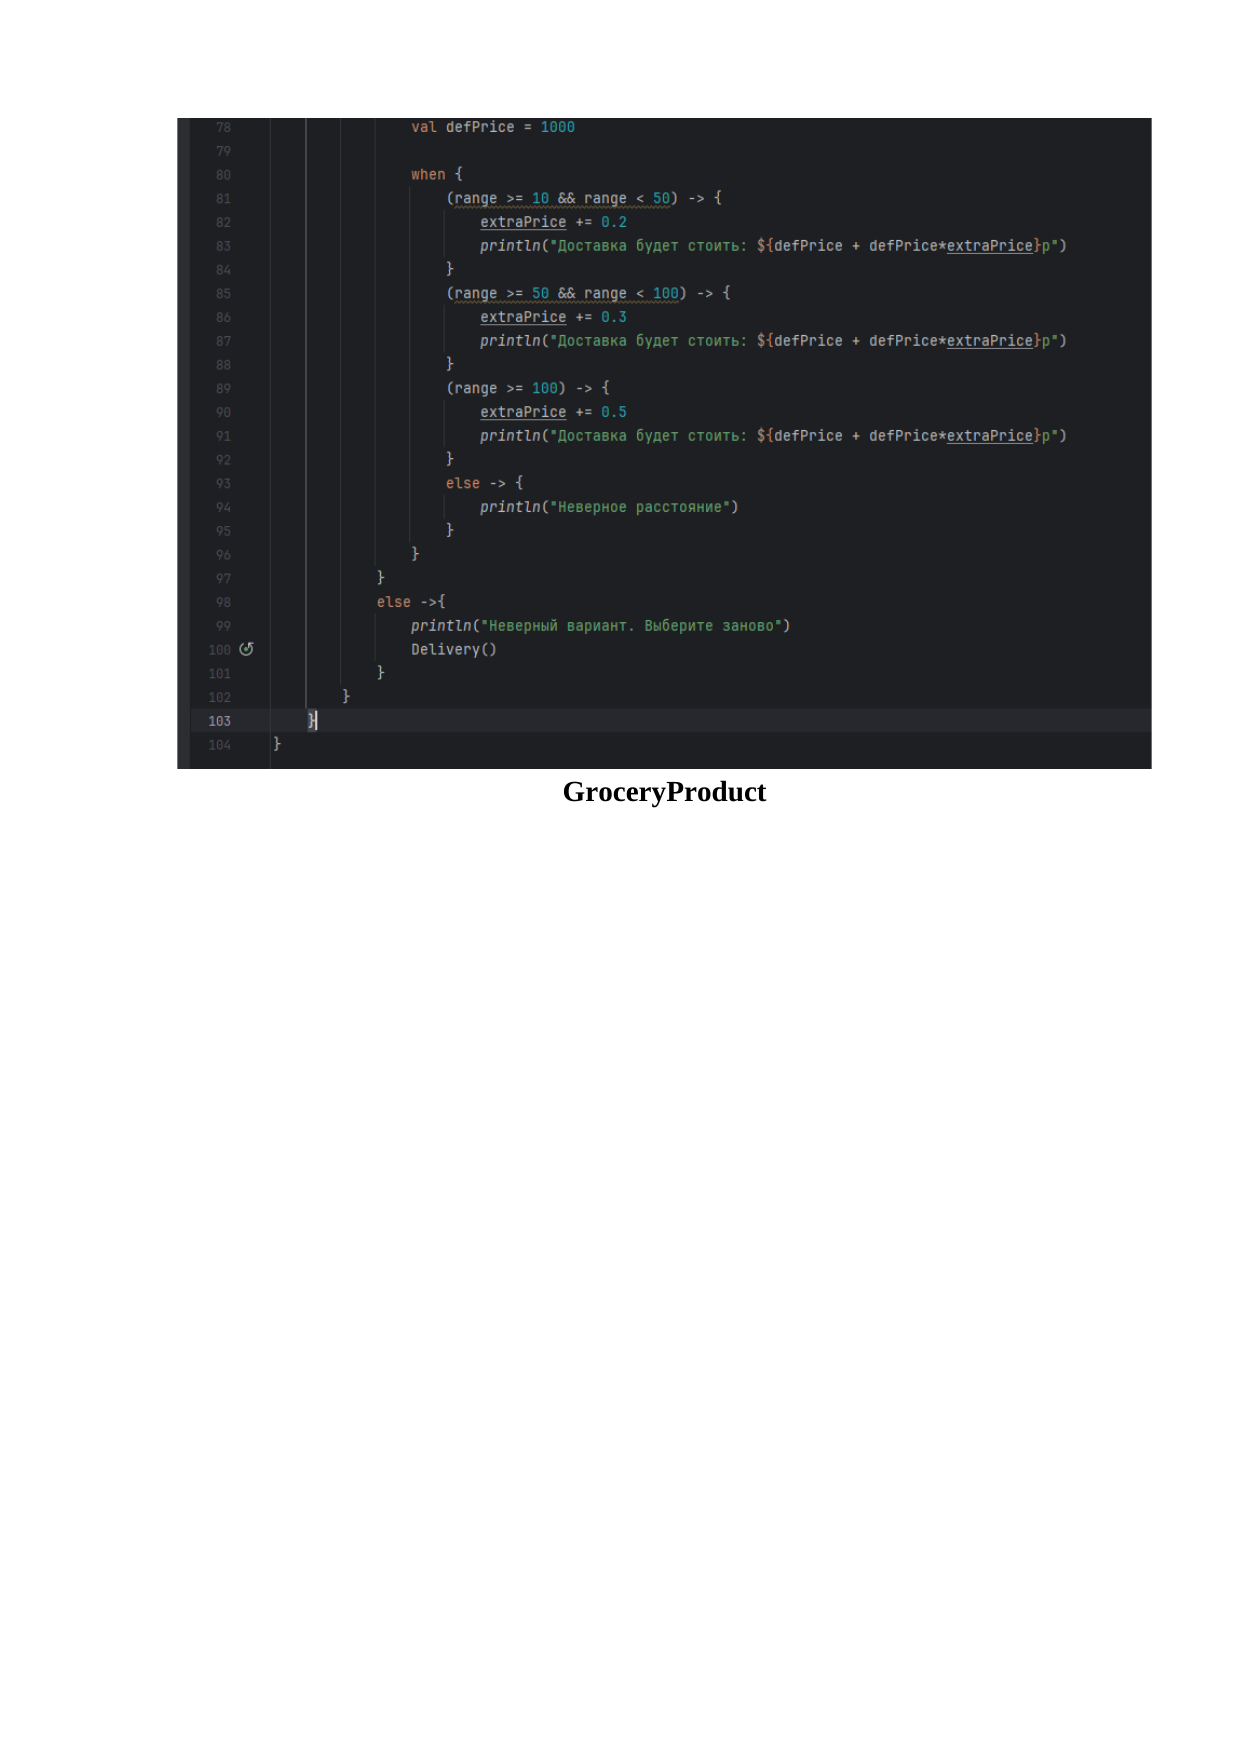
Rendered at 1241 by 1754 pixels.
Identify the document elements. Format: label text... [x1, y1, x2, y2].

picture [177, 118, 1152, 769]
text Tovar GroceryProduct [177, 769, 1152, 807]
